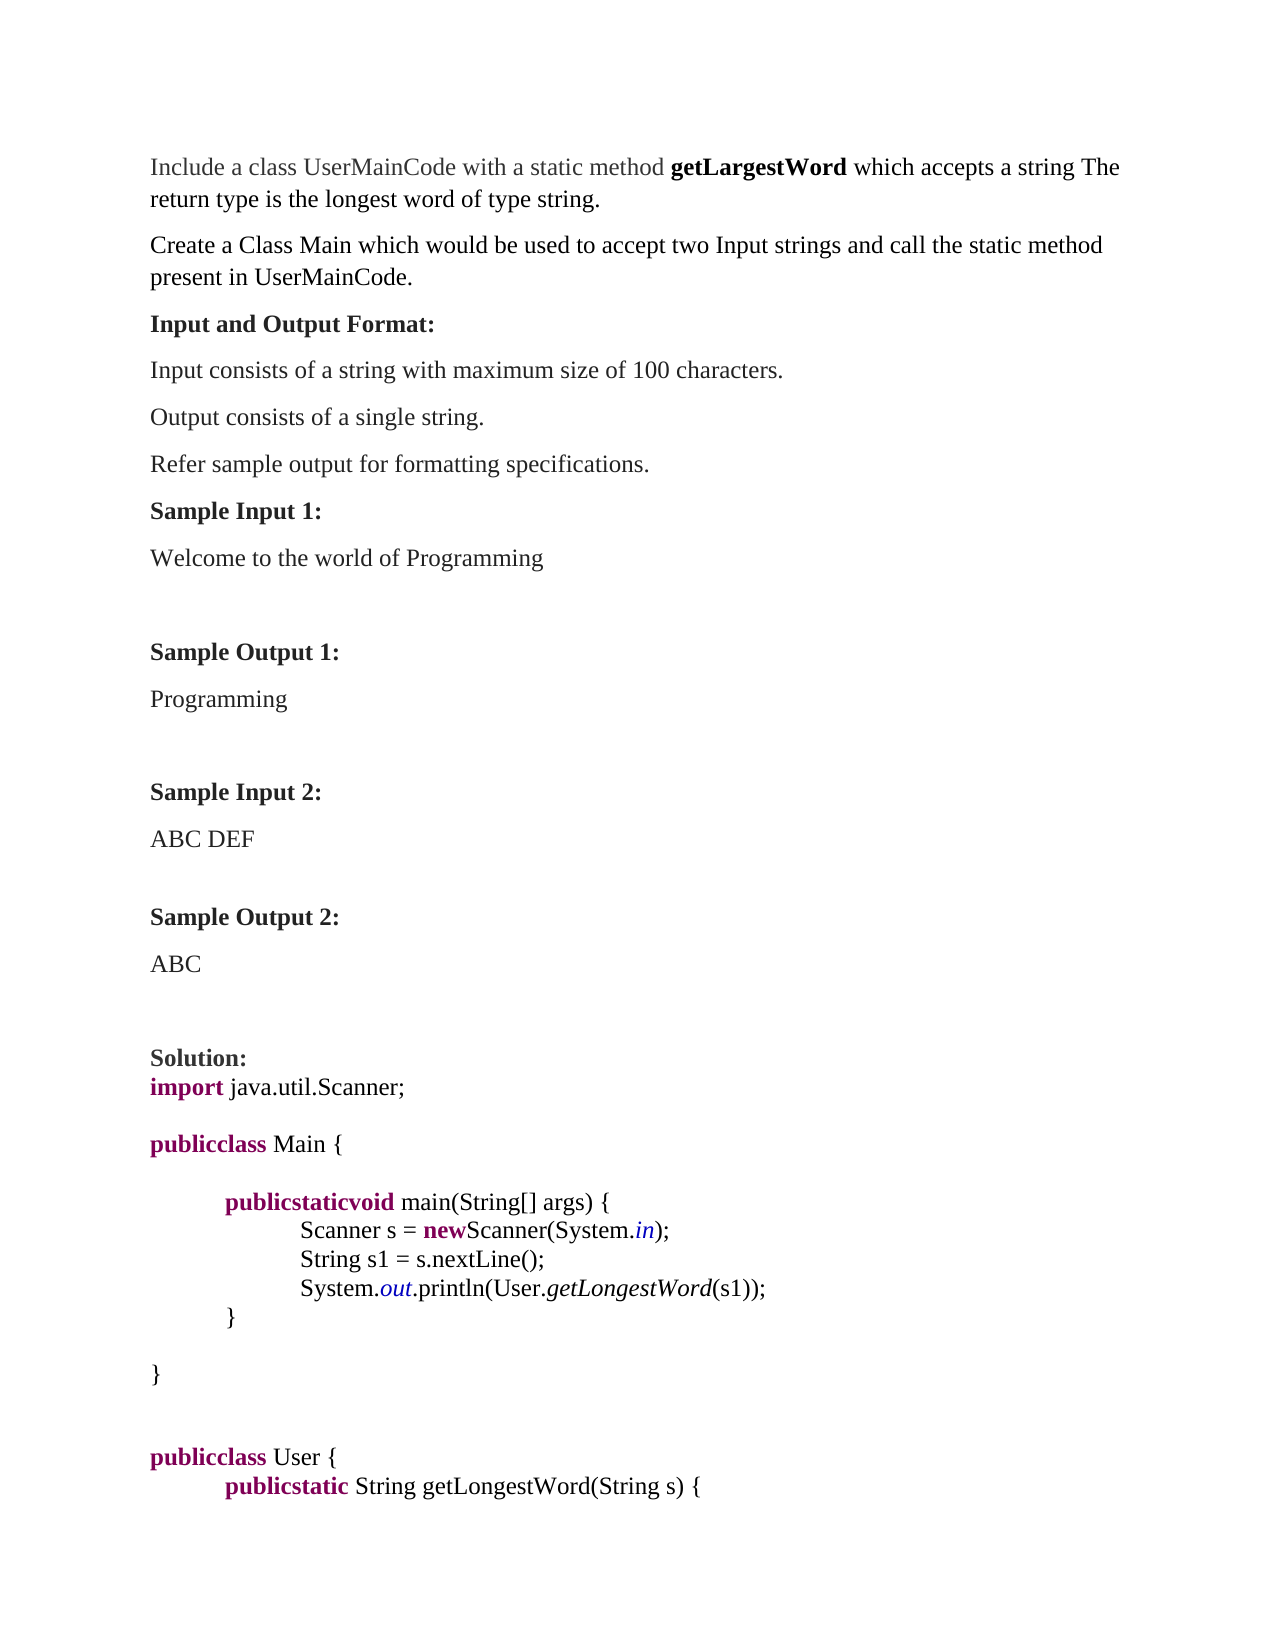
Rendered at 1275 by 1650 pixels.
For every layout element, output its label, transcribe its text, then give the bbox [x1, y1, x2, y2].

text Input and Output Format: [150, 306, 1125, 337]
text System.out.println(User.getLongestWord(s1)); [150, 1273, 1125, 1302]
text Include a class UserMainCode with a static method getLargestWord which accepts a string The return type is the longest word of type string. [150, 150, 1125, 212]
text Scanner s = newScanner(System.in); [150, 1216, 1125, 1244]
text Sample Input 2: [150, 775, 1125, 806]
text ABC [150, 947, 1125, 978]
text Sample Input 1: [150, 494, 1125, 525]
text ABC DEF [150, 822, 1125, 884]
text Sample Output 2: [150, 900, 1125, 931]
text publicclass Main { [150, 1129, 1125, 1158]
text Input consists of a string with maximum size of 100 characters. [150, 353, 1125, 384]
text } [150, 1302, 1125, 1331]
text Output consists of a single string. [150, 400, 1125, 431]
text String s1 = s.nextLine(); [150, 1244, 1125, 1273]
text publicstatic String getLongestWord(String s) { [150, 1471, 1125, 1499]
text Create a Class Main which would be used to accept two Input strings and call the static method present in UserMainCode. [150, 228, 1125, 291]
text Sample Output 1: [150, 634, 1125, 666]
text Welcome to the world of Programming [150, 541, 1125, 572]
text Refer sample output for formatting specifications. [150, 447, 1125, 478]
text publicstaticvoid main(String[] args) { [150, 1187, 1125, 1216]
text import java.util.Scanner; [150, 1072, 1125, 1101]
text publicclass User { [150, 1442, 1125, 1471]
text Programming [150, 681, 1125, 712]
text } [150, 1359, 1125, 1388]
text Solution: [150, 1041, 1125, 1072]
